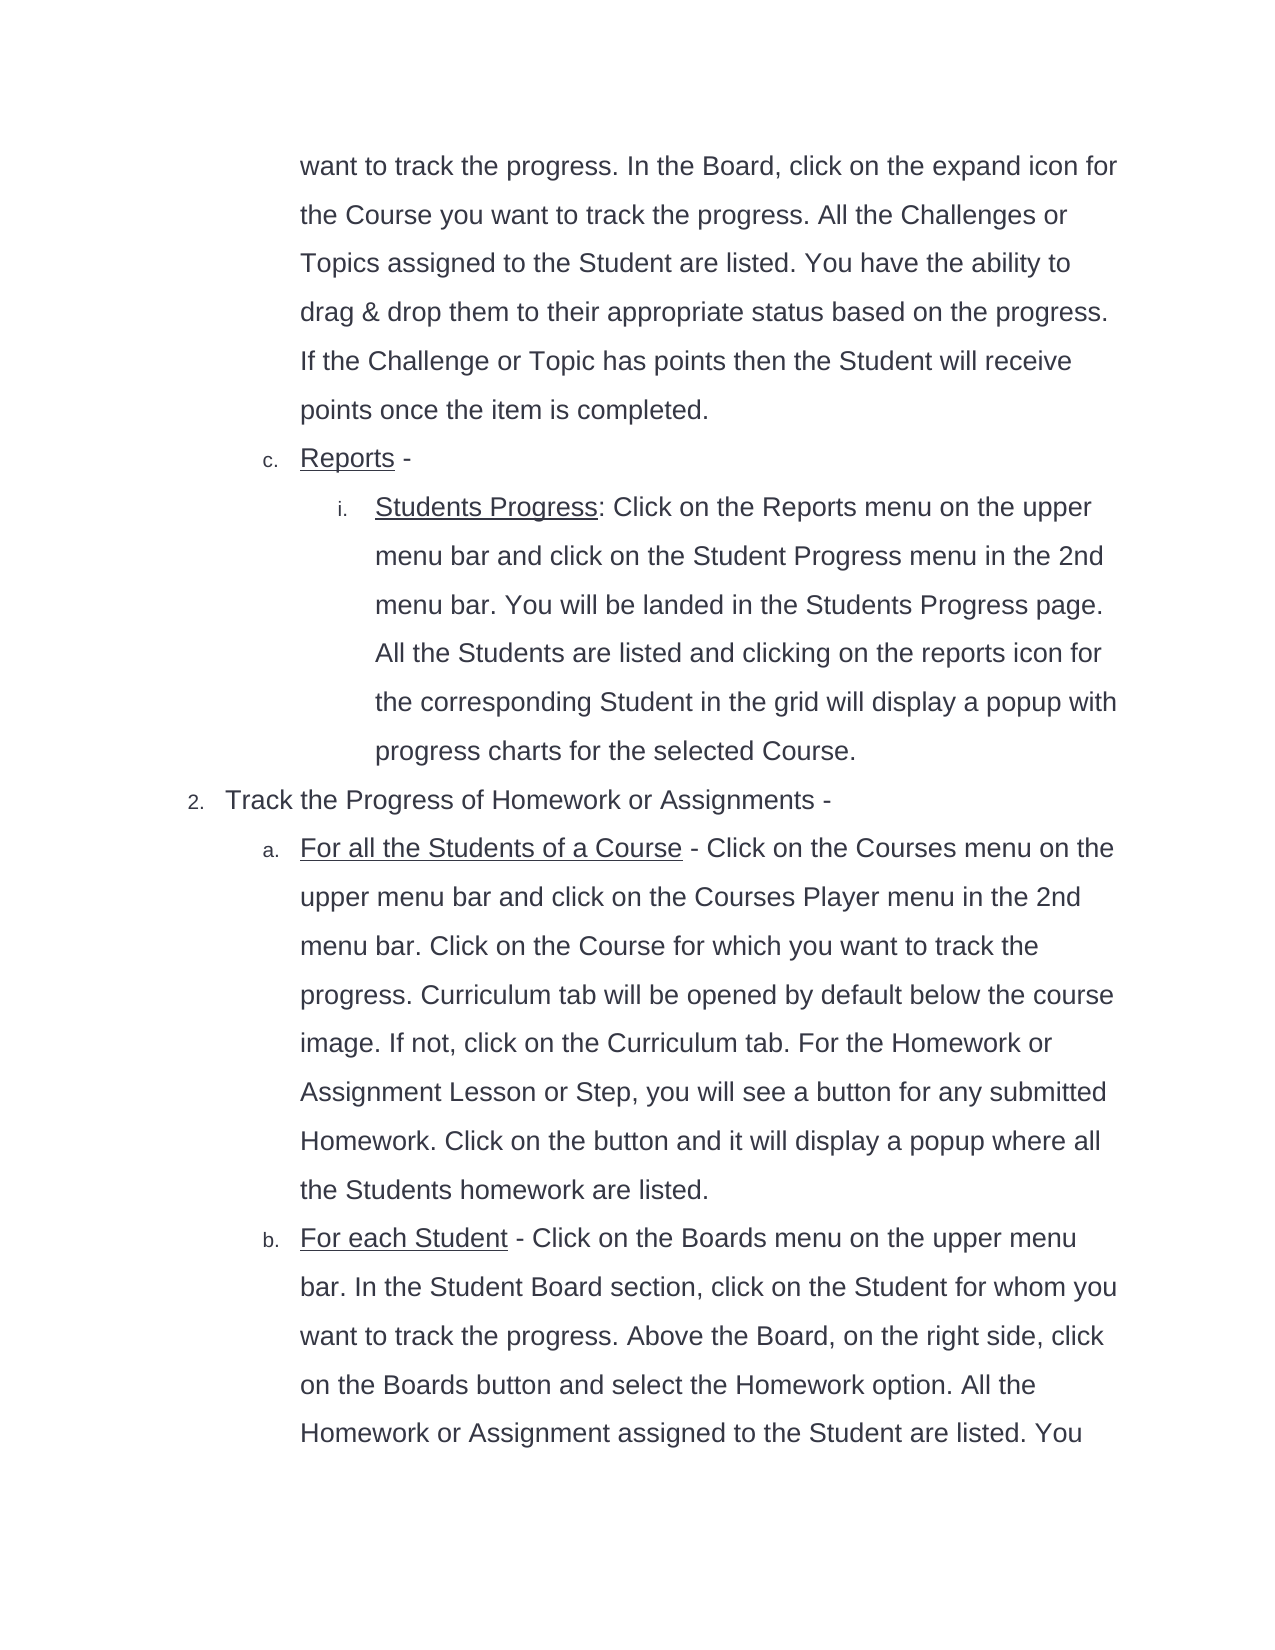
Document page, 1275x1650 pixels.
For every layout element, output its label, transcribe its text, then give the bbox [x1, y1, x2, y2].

list Students Progress: Click on the Reports menu on the upper menu bar and click on the Student Progress menu in the 2nd menu bar. You will be landed in the Students Progress page. All the Students are listed and clicking on the reports icon for the corresponding Student in the grid will display a popup with progress charts for the selected Course. [337, 491, 1125, 766]
list Reports - [262, 442, 1125, 474]
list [262, 1222, 1125, 1449]
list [262, 150, 1125, 425]
list Track the Progress of Homework or Assignments - [187, 784, 1125, 815]
list For all the Students of a Course - Click on the Courses menu on the upper menu bar and click on the Courses Player menu in the 2nd menu bar. Click on the Course for which you want to track the progress. Curriculum tab will be opened by default below the course image. If not, click on the Curriculum tab. For the Homework or Assignment Lesson or Step, you will see a button for any submitted Homework. Click on the button and it will display a popup where all the Students homework are listed. [262, 832, 1125, 1205]
